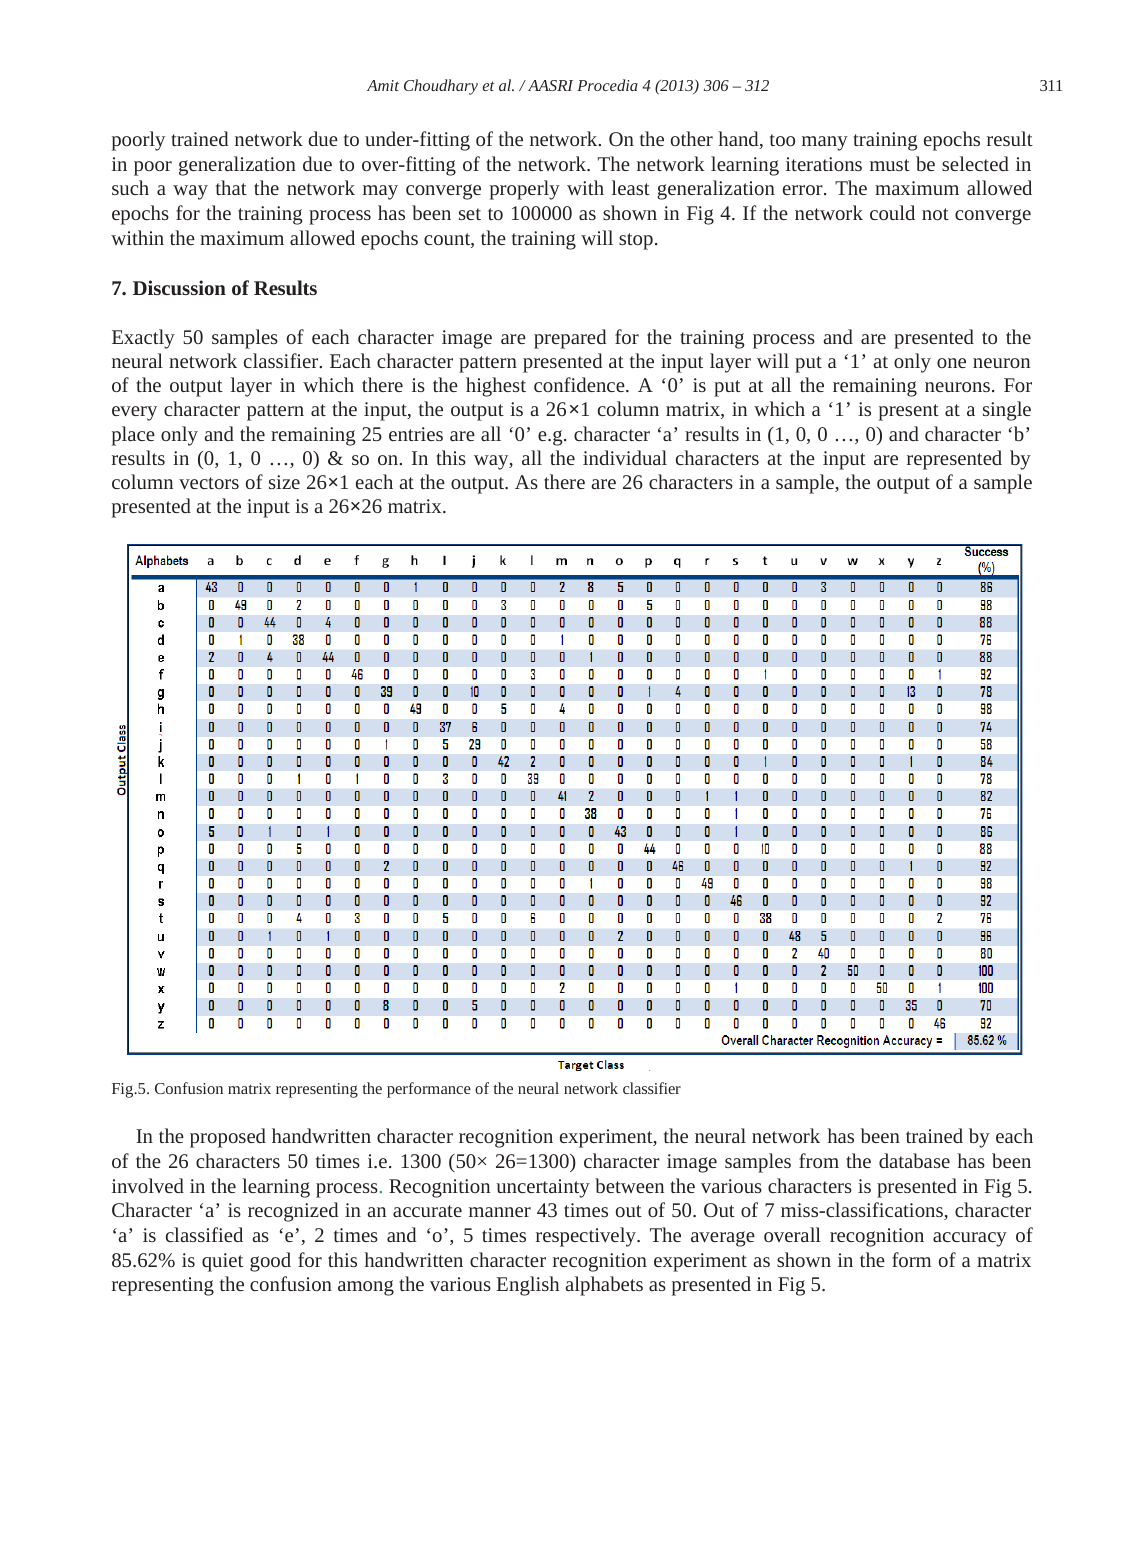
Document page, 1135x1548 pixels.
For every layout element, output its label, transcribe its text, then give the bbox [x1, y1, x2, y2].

text In the proposed handwritten character recognition experiment, the neural network has been trained by each of the 26 characters 50 times i.e. 1300 (50× 26=1300) character image samples from the database has been involved in the learning process. Recognition uncertainty between the various characters is presented in Fig 5. Character ‘a’ is recognized in an accurate manner 43 times out of 50. Out of 7 miss-classifications, character ‘a’ is classified as ‘e’, 2 times and ‘o’, 5 times respectively. The average overall recognition accuracy of 85.62% is quiet good for this handwritten character recognition experiment as shown in the form of a matrix representing the confusion among the various English alphabets as presented in Fig 5. [111, 1124, 1034, 1296]
text Exactly 50 samples of each character image are prepared for the training process and are presented to the neural network classifier. Each character pattern presented at the input layer will put a ‘1’ at only one neuron of the output layer in which there is the highest confidence. A ‘0’ is put at all the remaining neurons. For every character pattern at the input, the output is a 26×1 column matrix, in which a ‘1’ is present at a single place only and the remaining 25 entries are all ‘0’ e.g. character ‘a’ results in (1, 0, 0 …, 0) and character ‘b’ results in (0, 1, 0 …, 0) & so on. In this way, all the individual characters at the input are represented by column vectors of size 26×1 each at the output. As there are 26 characters in a sample, the output of a sample presented at the input is a 26×26 matrix. [111, 325, 1033, 518]
text Fig.5. Confusion matrix representing the performance of the neural network classifier [111, 550, 1072, 1098]
text poorly trained network due to under-fitting of the network. On the other hand, too many training epochs result in poor generalization due to over-fitting of the network. The network learning iterations must be selected in such a way that the network may converge properly with least generalization error. The maximum allowed epochs for the training process has been set to 100000 as shown in Fig 4. If the network could not converge within the maximum allowed epochs count, the training will stop. [111, 127, 1033, 250]
subtitle Discussion of Results [111, 276, 1072, 300]
picture [117, 544, 1023, 550]
